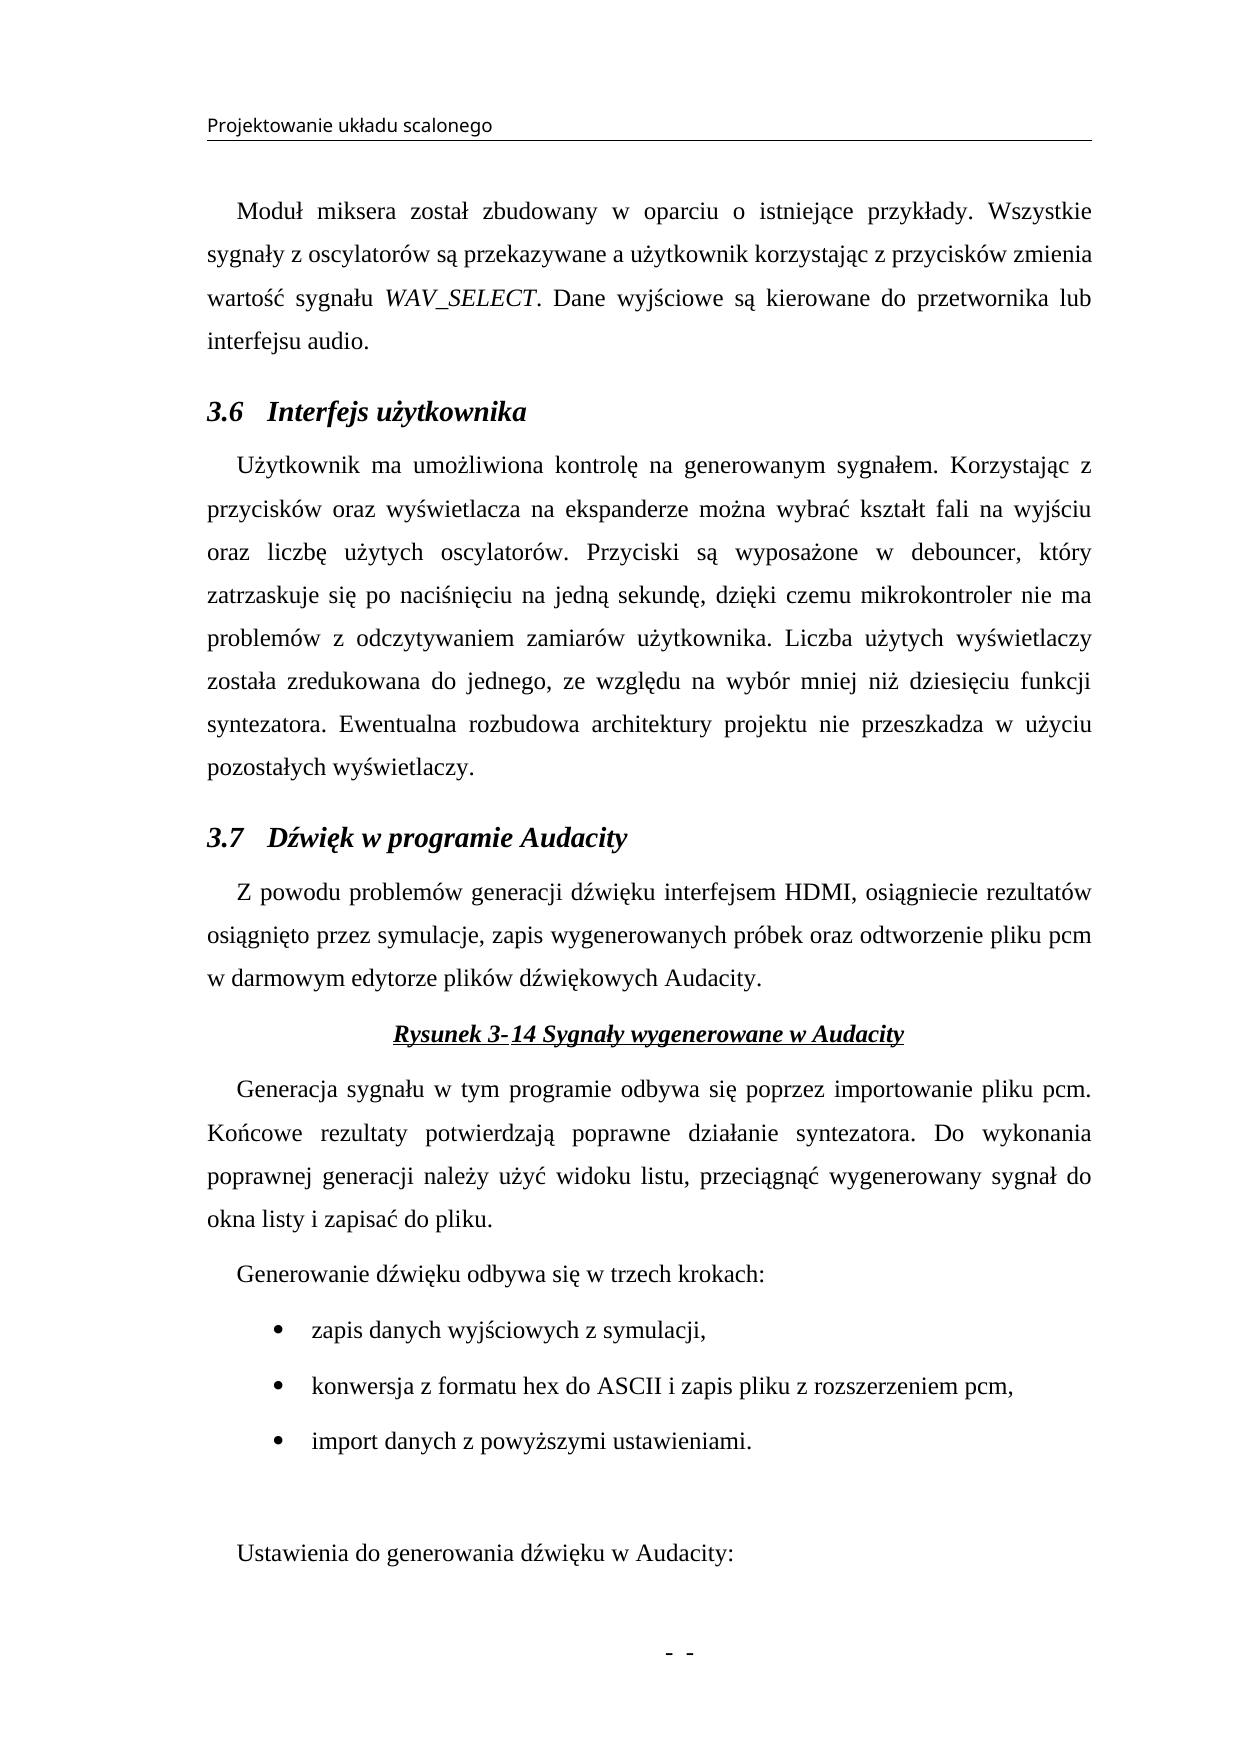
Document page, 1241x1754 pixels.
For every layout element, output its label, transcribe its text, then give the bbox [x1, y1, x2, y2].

text Użytkownik ma umożliwiona kontrolę na generowanym sygnałem. Korzystając z przycisków oraz wyświetlacza na ekspanderze można wybrać kształt fali na wyjściu oraz liczbę użytych oscylatorów. Przyciski są wyposażone w debouncer, który zatrzaskuje się po naciśnięciu na jedną sekundę, dzięki czemu mikrokontroler nie ma problemów z odczytywaniem zamiarów użytkownika. Liczba użytych wyświetlaczy została zredukowana do jednego, ze względu na wybór mniej niż dziesięciu funkcji syntezatora. Ewentualna rozbudowa architektury projektu nie przeszkadza w użyciu pozostałych wyświetlaczy. [207, 451, 1092, 781]
text Generowanie dźwięku odbywa się w trzech krokach: [207, 1259, 1092, 1288]
list zapis danych wyjściowych z symulacji, [274, 1315, 1092, 1344]
subtitle Dźwięk w programie Audacity [207, 821, 1092, 854]
text Z powodu problemów generacji dźwięku interfejsem HDMI, osiągniecie rezultatów osiągnięto przez symulacje, zapis wygenerowanych próbek oraz odtworzenie pliku pcm w darmowym edytorze plików dźwiękowych Audacity. [207, 877, 1092, 992]
text Generacja sygnału w tym programie odbywa się poprzez importowanie pliku pcm. Końcowe rezultaty potwierdzają poprawne działanie syntezatora. Do wykonania poprawnej generacji należy użyć widoku listu, przeciągnąć wygenerowany sygnał do okna listy i zapisać do pliku. [207, 1074, 1092, 1233]
text Ustawienia do generowania dźwięku w Audacity: [207, 1538, 1092, 1566]
list konwersja z formatu hex do ASCII i zapis pliku z rozszerzeniem pcm, [274, 1371, 1092, 1399]
list import danych z powyższymi ustawieniami. [274, 1426, 1092, 1455]
subtitle Interfejs użytkownika [207, 394, 1092, 427]
